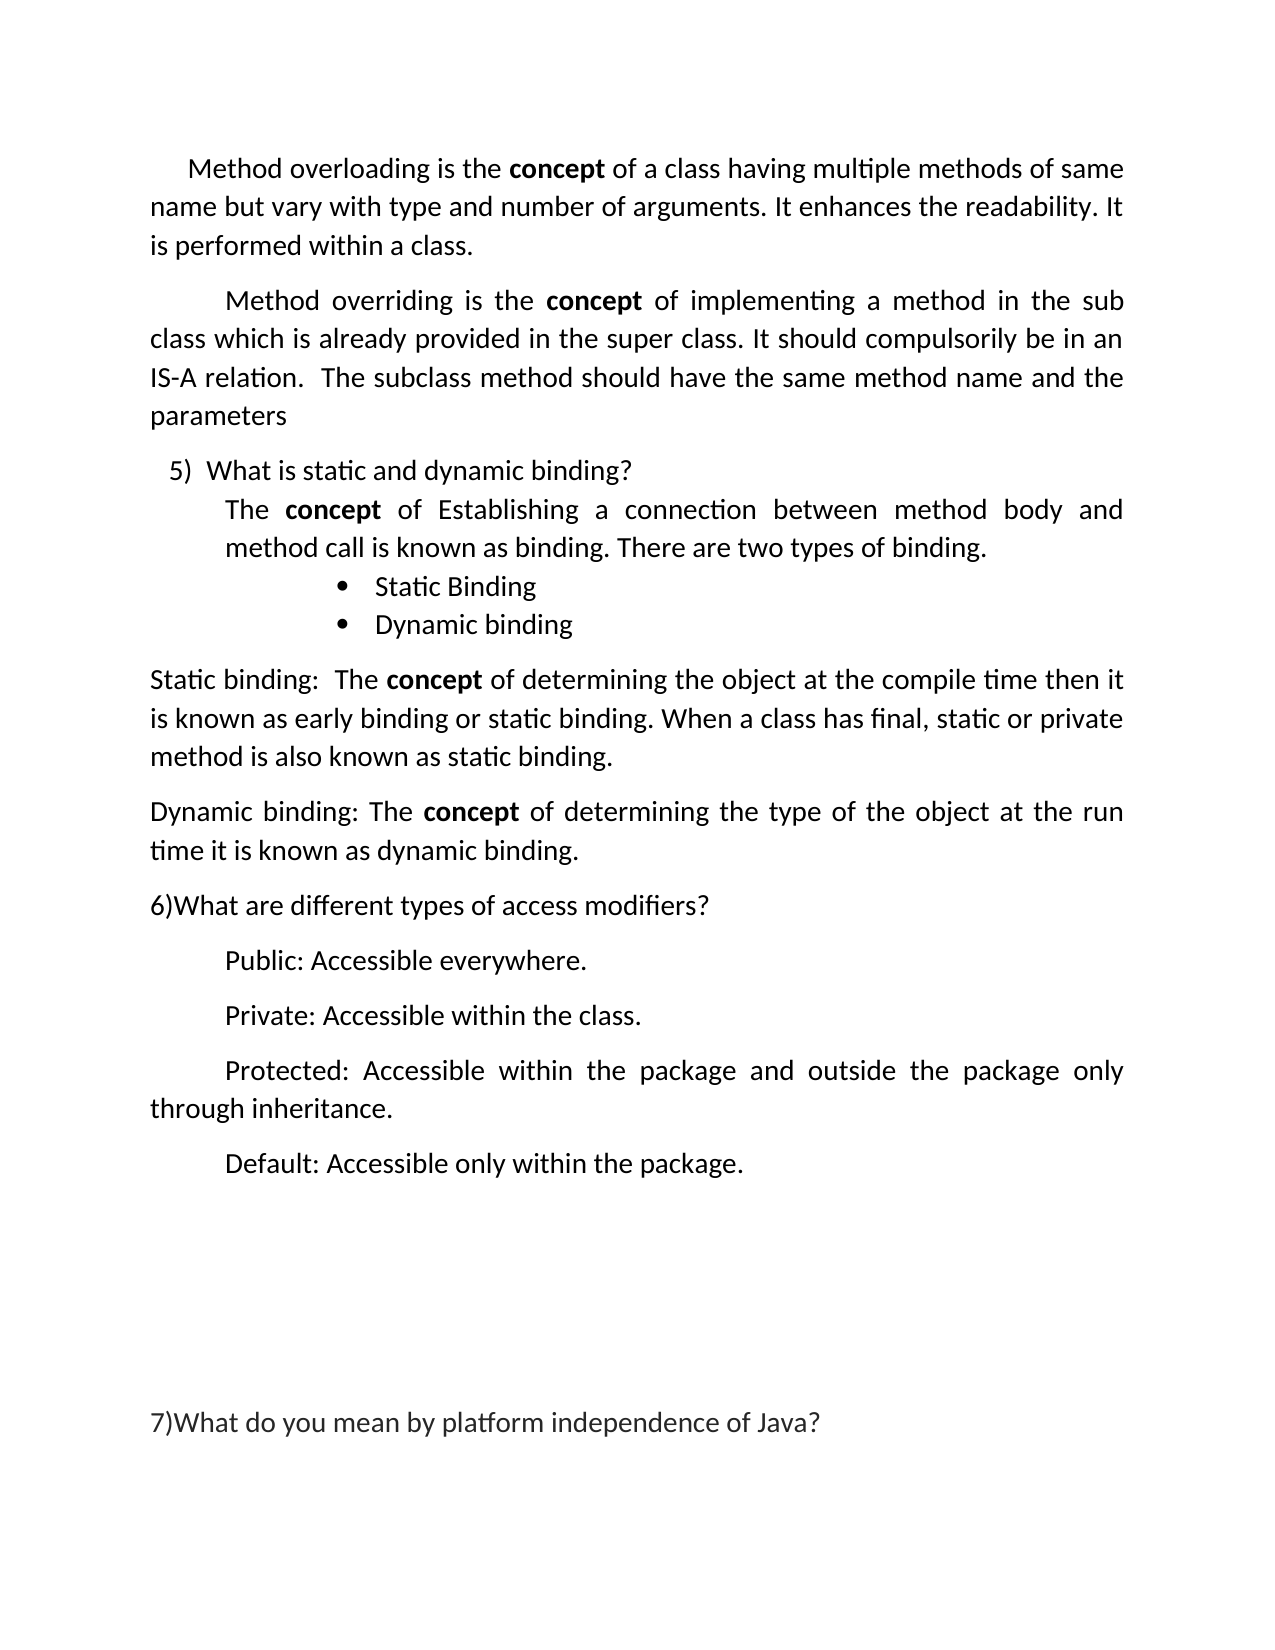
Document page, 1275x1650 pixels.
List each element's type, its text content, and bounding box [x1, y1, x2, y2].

list What is static and dynamic binding? [169, 452, 1125, 488]
text Protected: Accessible within the package and outside the package only through inheritance. [150, 1052, 1125, 1126]
text Public: Accessible everywhere. [150, 942, 1125, 977]
text 7)What do you mean by platform independence of Java? [150, 1404, 1125, 1440]
text Method overloading is the concept of a class having multiple methods of same name but vary with type and number of arguments. It enhances the readability. It is performed within a class. [150, 150, 1125, 262]
list Static Binding [337, 568, 1125, 603]
list The concept of Establishing a connection between method body and method call is known as binding. There are two types of binding. [225, 491, 1125, 565]
text Static binding: The concept of determining the object at the compile time then it is known as early binding or static binding. When a class has final, static or private method is also known as static binding. [150, 661, 1125, 774]
list Dynamic binding [337, 606, 1125, 642]
text Private: Accessible within the class. [150, 997, 1125, 1033]
text Default: Accessible only within the package. [150, 1146, 1125, 1181]
text Method overriding is the concept of implementing a method in the sub class which is already provided in the super class. It should compulsorily be in an IS-A relation. The subclass method should have the same method name and the parameters [150, 282, 1125, 433]
text 6)What are different types of access modifiers? [150, 887, 1125, 922]
text Dynamic binding: The concept of determining the type of the object at the run time it is known as dynamic binding. [150, 793, 1125, 867]
